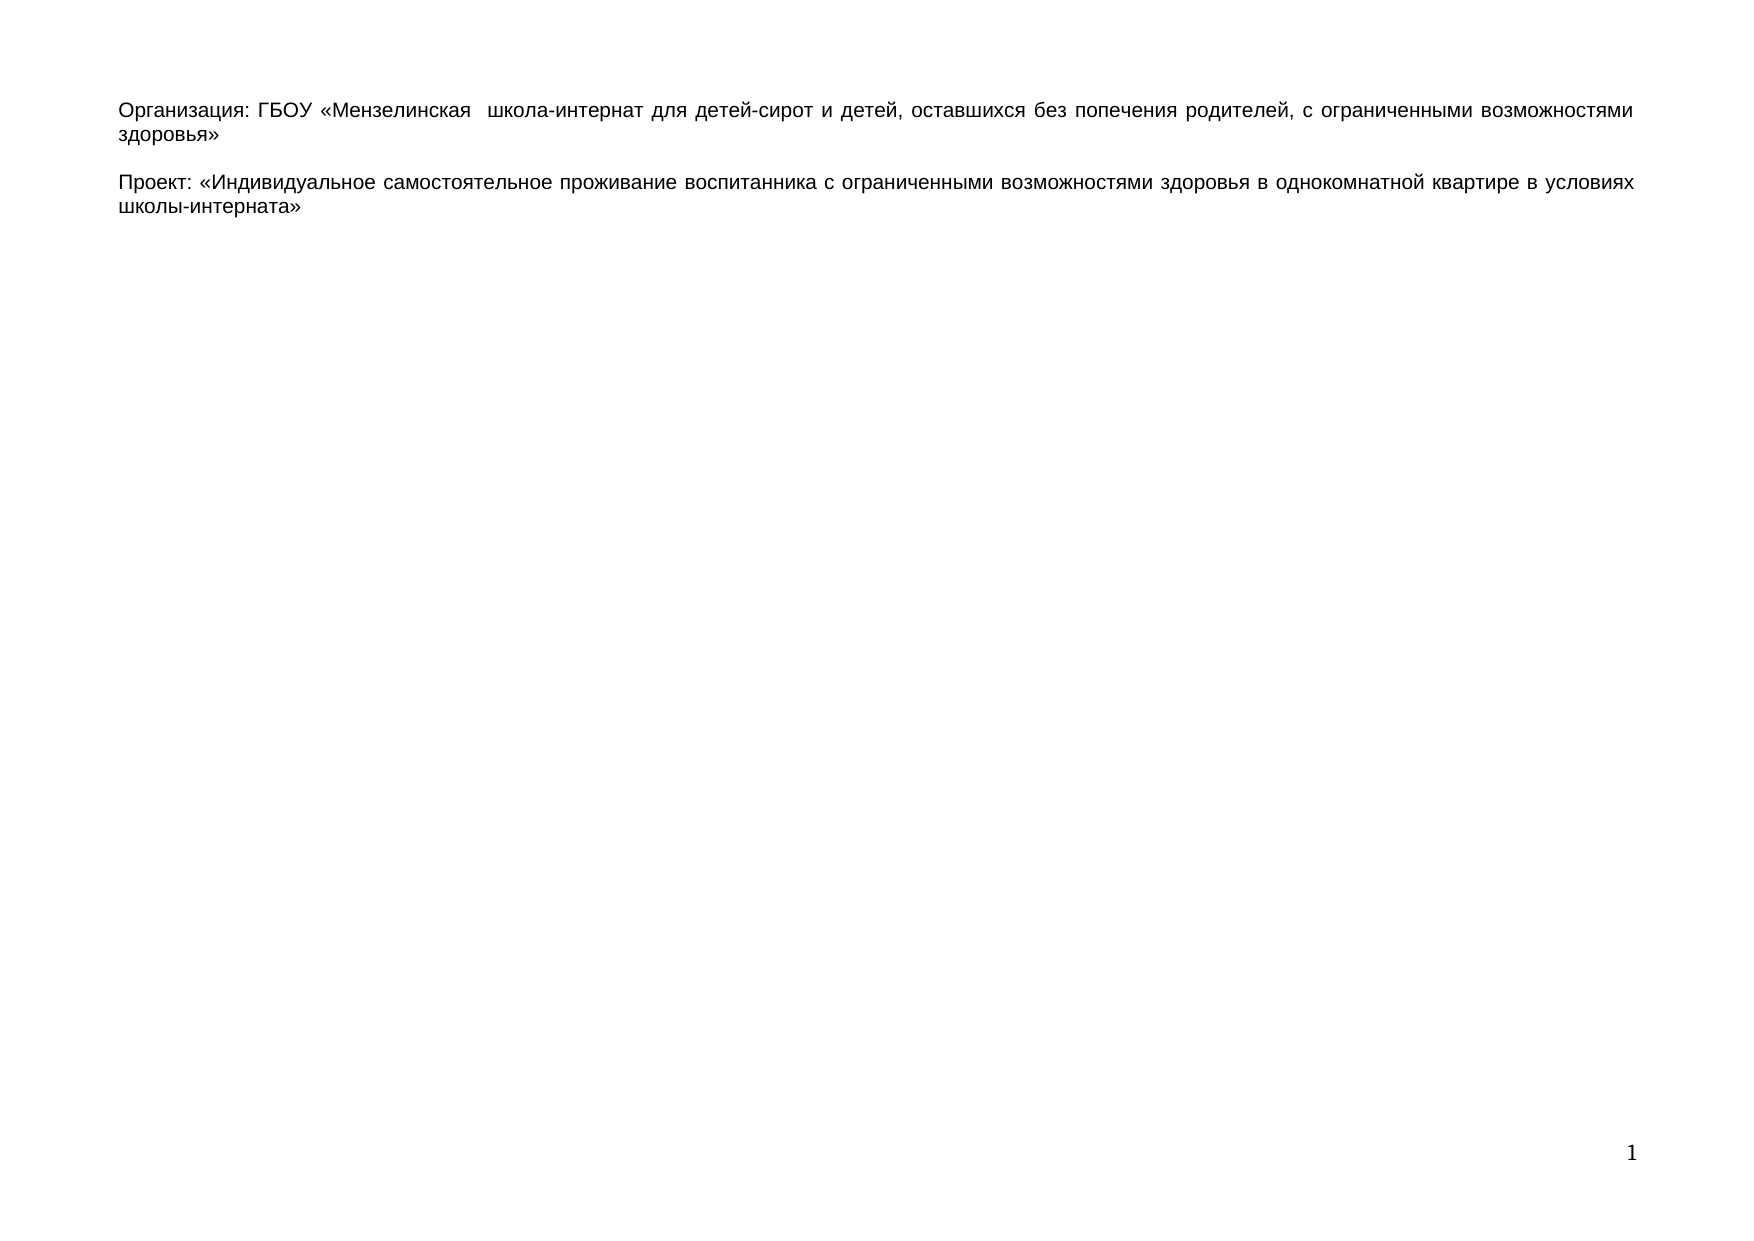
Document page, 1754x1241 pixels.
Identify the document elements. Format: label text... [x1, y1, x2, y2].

text Проект: «Индивидуальное самостоятельное проживание воспитанника с ограниченными возможностями здоровья в однокомнатной квартире в условиях школы-интерната» [118, 169, 1636, 217]
text Организация: ГБОУ «Мензелинская школа-интернат для детей-сирот и детей, оставшихся без попечения родителей, с ограниченными возможностями здоровья» [118, 98, 1636, 146]
